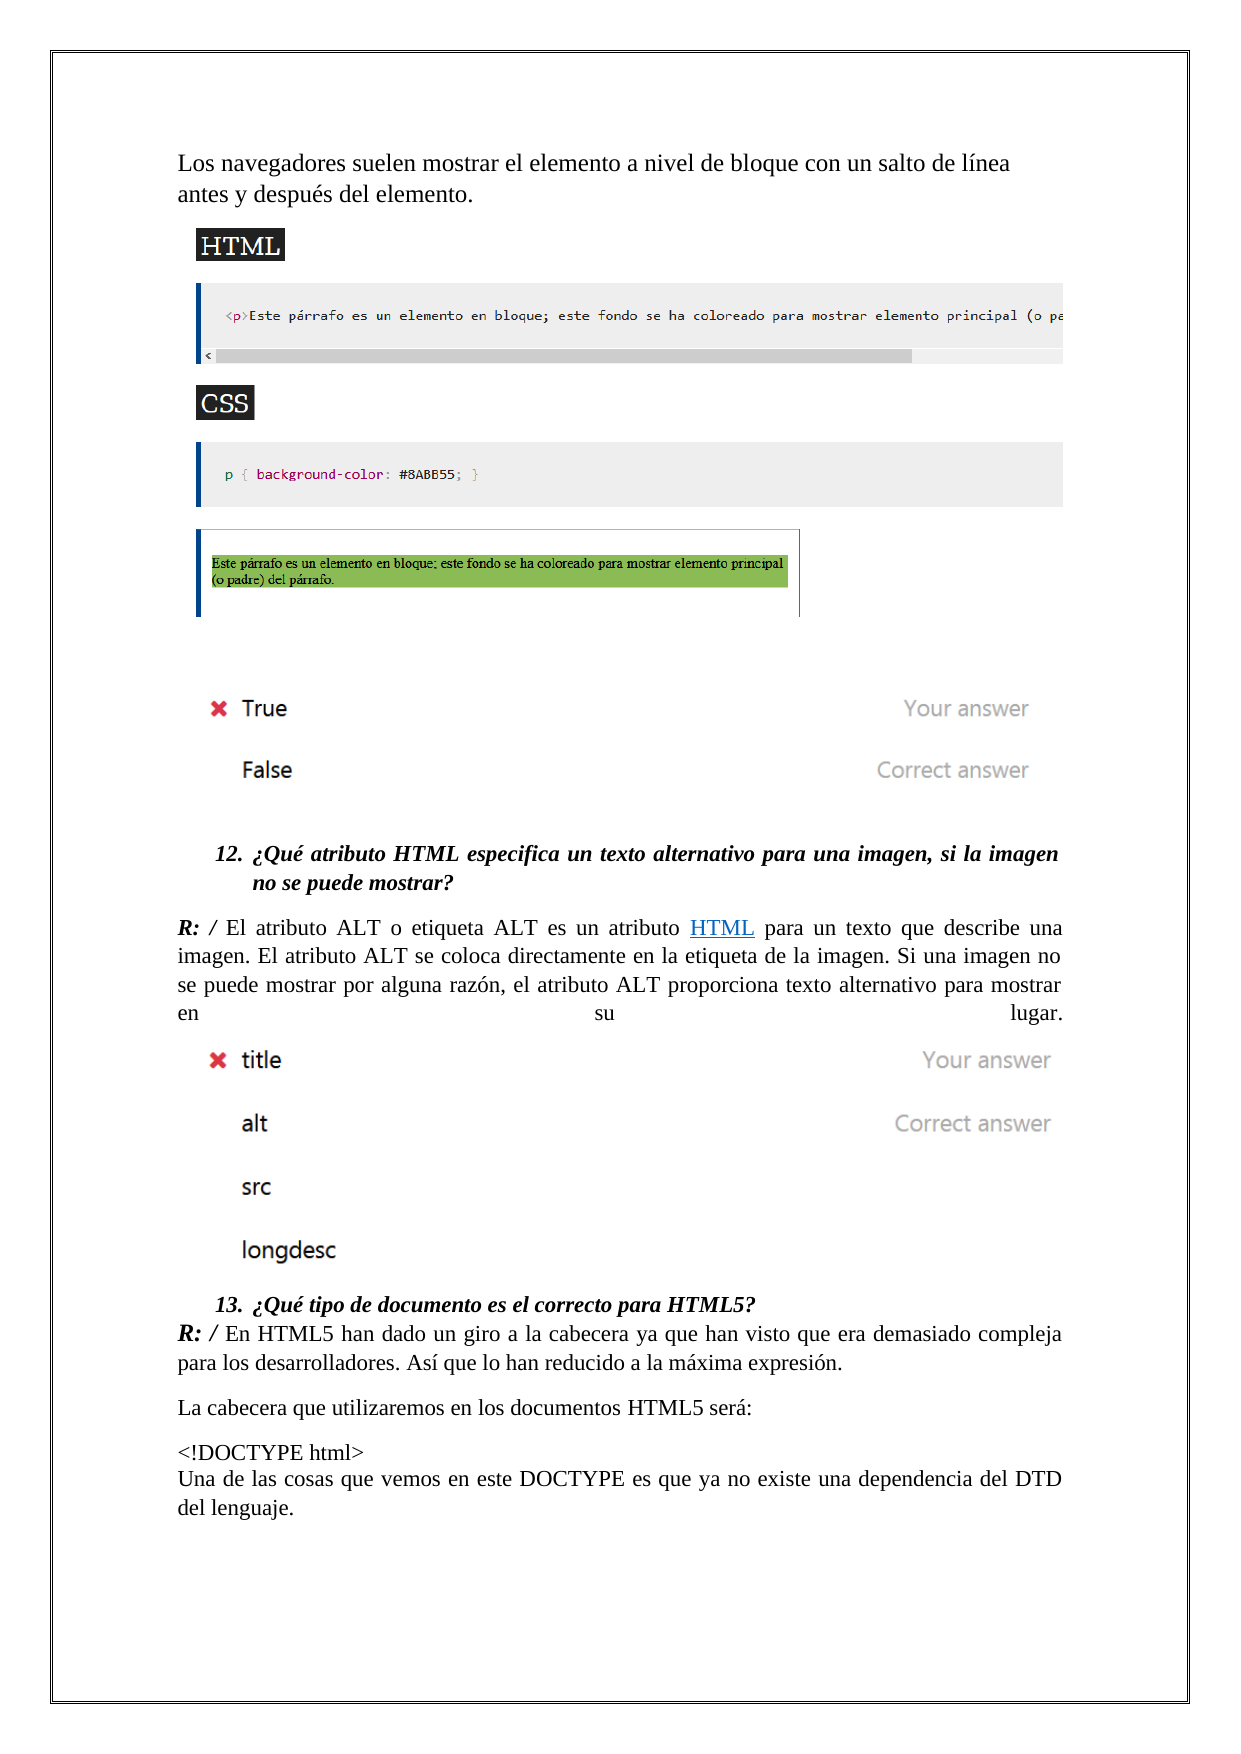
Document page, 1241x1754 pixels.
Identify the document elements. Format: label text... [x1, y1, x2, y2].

picture [177, 666, 1063, 822]
list ¿Qué atributo HTML especifica un texto alternativo para una imagen, si la imagen no se puede mostrar? [215, 840, 1063, 895]
text Una de las cosas que vemos en este DOCTYPE es que ya no existe una dependencia del DTD del lenguaje. [177, 1465, 1063, 1520]
list ¿Qué tipo de documento es el correcto para HTML5? [215, 1291, 1063, 1318]
picture [177, 1027, 1063, 1273]
text Los navegadores suelen mostrar el elemento a nivel de bloque con un salto de línea antes y después del elemento. [177, 148, 1063, 209]
text <!DOCTYPE html> [177, 1439, 1063, 1465]
picture [177, 209, 1063, 617]
text La cabecera que utilizaremos en los documentos HTML5 será: [177, 1394, 1063, 1420]
text R: / En HTML5 han dado un giro a la cabecera ya que han visto que era demasiado compleja para los desarrolladores. Así que lo han reducido a la máxima expresión. [177, 1318, 1063, 1375]
text R: / El atributo ALT o etiqueta ALT es un atributo HTML para un texto que describe una imagen. El atributo ALT se coloca directamente en la etiqueta de la imagen. Si una imagen no se puede mostrar por alguna razón, el atributo ALT proporciona texto alternativo para mostrar en su lugar. [177, 914, 1063, 1027]
